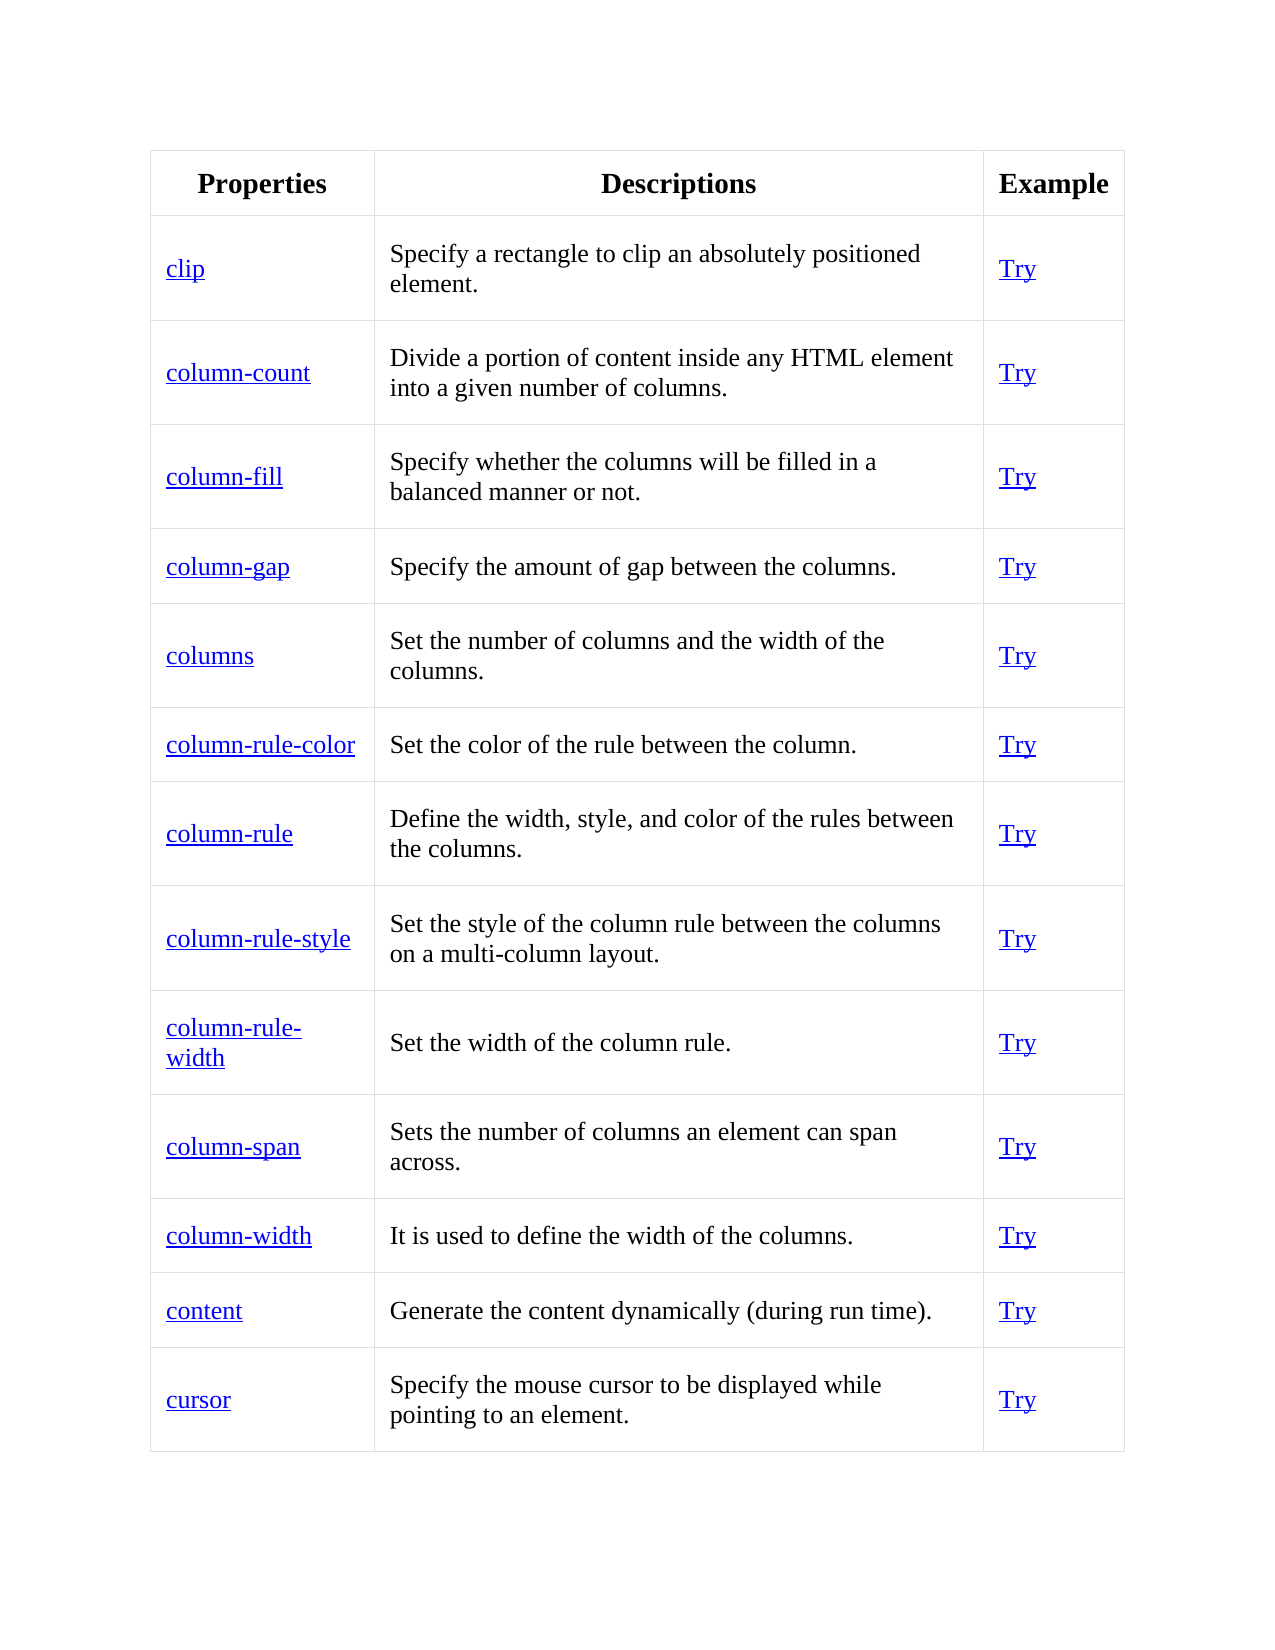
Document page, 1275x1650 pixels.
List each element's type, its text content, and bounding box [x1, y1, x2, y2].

table_cell Set the width of the column rule. [375, 991, 983, 1094]
table_cell column-count [151, 321, 374, 424]
table_cell It is used to define the width of the columns. [375, 1199, 983, 1272]
table_cell Try [984, 886, 1124, 989]
table_cell content [151, 1273, 374, 1347]
table_cell columns [151, 604, 374, 707]
table_cell Try [984, 529, 1124, 602]
table_cell cursor [151, 1348, 374, 1451]
table_cell Set the number of columns and the width of the columns. [375, 604, 983, 707]
table_cell Specify the mouse cursor to be displayed while pointing to an element. [375, 1348, 983, 1451]
table_cell Try [984, 425, 1124, 528]
table_cell Try [984, 991, 1124, 1094]
table_cell column-span [151, 1095, 374, 1198]
table_cell Try [984, 321, 1124, 424]
table_cell column-gap [151, 529, 374, 602]
table_cell column-rule [151, 782, 374, 885]
table_cell Try [984, 216, 1124, 319]
table_cell Try [984, 1199, 1124, 1272]
table_cell Set the style of the column rule between the columns on a multi-column layout. [375, 886, 983, 989]
table_cell Divide a portion of content inside any HTML element into a given number of columns. [375, 321, 983, 424]
table_cell Generate the content dynamically (during run time). [375, 1273, 983, 1347]
table_cell Try [984, 604, 1124, 707]
table_header Descriptions [375, 151, 983, 215]
table_header Properties [151, 151, 374, 215]
table_cell column-fill [151, 425, 374, 528]
table_cell Specify a rectangle to clip an absolutely positioned element. [375, 216, 983, 319]
table_header Example [984, 151, 1124, 215]
table_cell Sets the number of columns an element can span across. [375, 1095, 983, 1198]
table_cell Specify whether the columns will be filled in a balanced manner or not. [375, 425, 983, 528]
table_cell Specify the amount of gap between the columns. [375, 529, 983, 602]
table_cell column-rule-color [151, 708, 374, 781]
table_cell Try [984, 708, 1124, 781]
table_cell column-rule-width [151, 991, 374, 1094]
table_cell Try [984, 1095, 1124, 1198]
table_cell column-width [151, 1199, 374, 1272]
table_cell Try [984, 782, 1124, 885]
table_cell clip [151, 216, 374, 319]
table_cell Try [984, 1348, 1124, 1451]
table_cell Try [984, 1273, 1124, 1347]
table_cell Define the width, style, and color of the rules between the columns. [375, 782, 983, 885]
table_cell column-rule-style [151, 886, 374, 989]
table_cell Set the color of the rule between the column. [375, 708, 983, 781]
